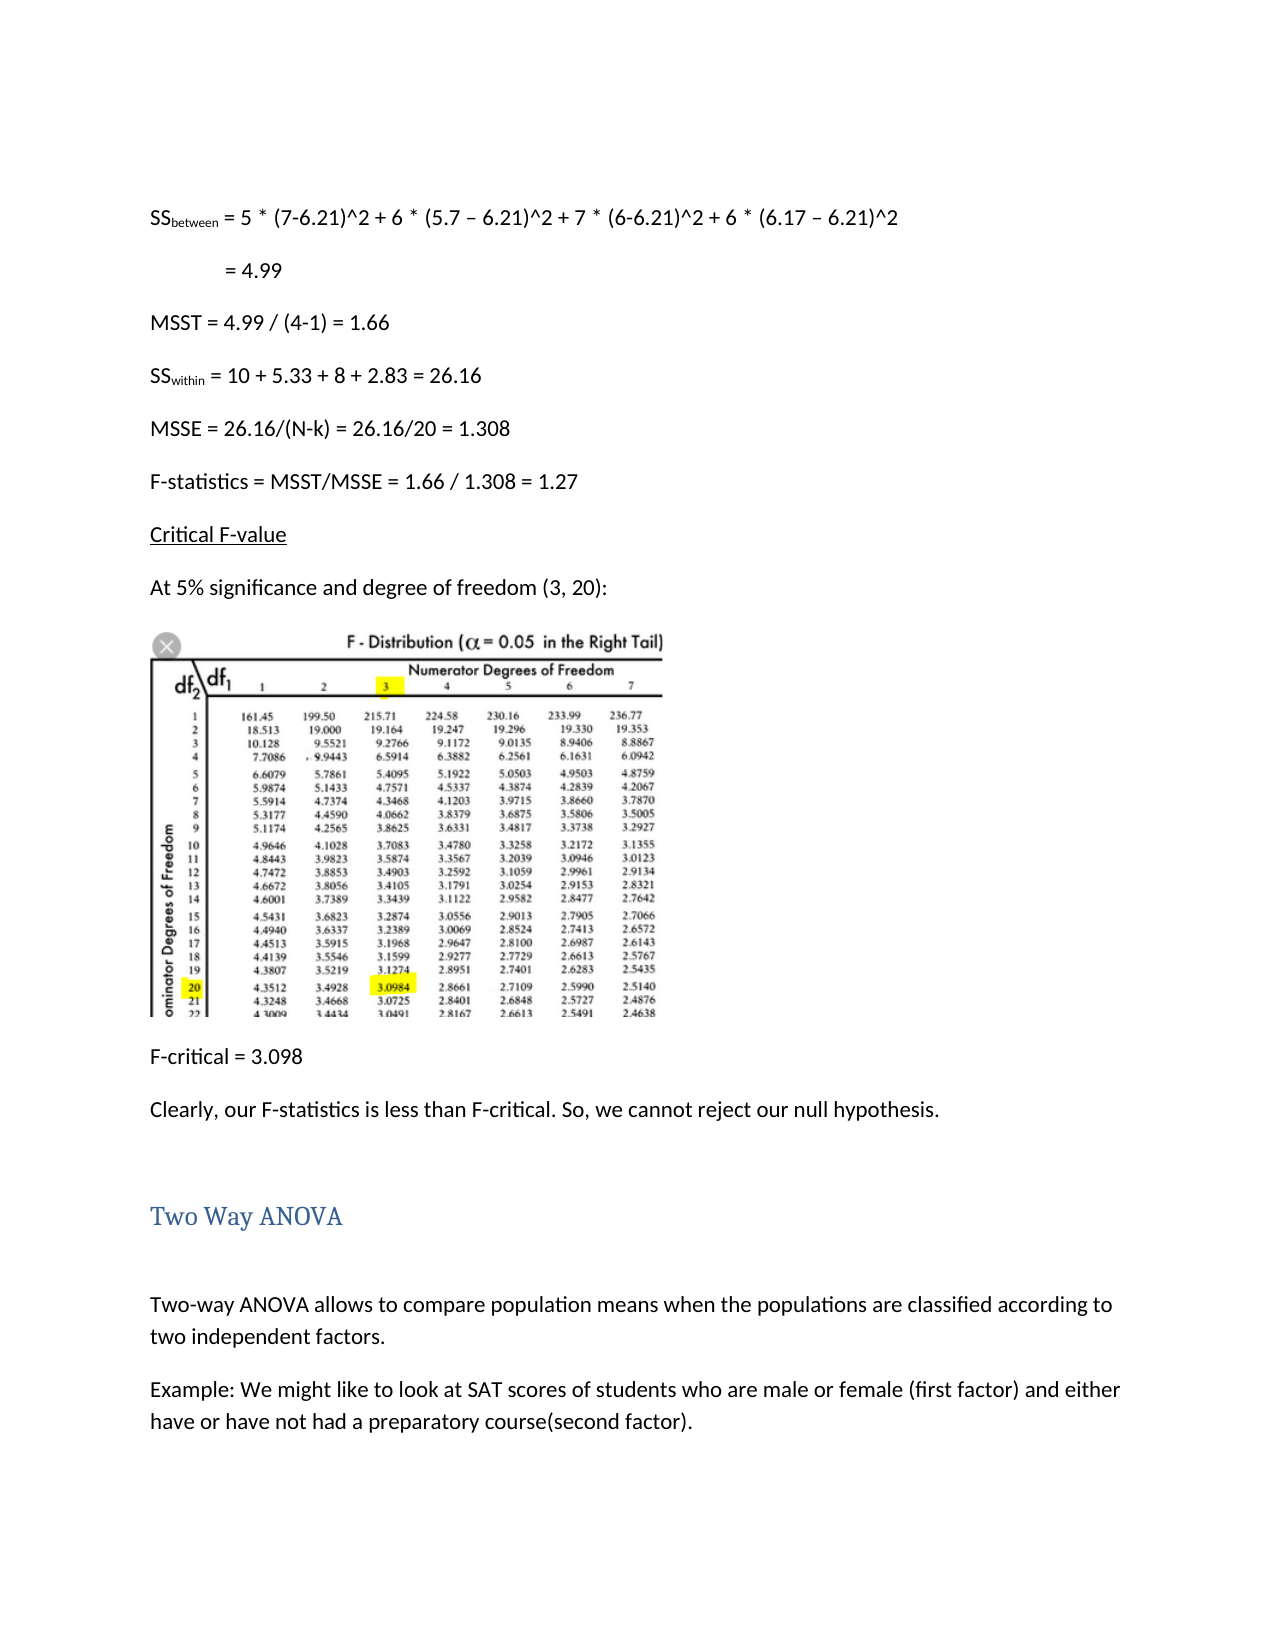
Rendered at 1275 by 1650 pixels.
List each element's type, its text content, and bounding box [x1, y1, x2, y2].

text Clearly, our F-statistics is less than F-critical. So, we cannot reject our null hypothesis. [150, 1095, 1125, 1123]
text MSSE = 26.16/(N-k) = 26.16/20 = 1.308 [150, 414, 1125, 442]
subtitle Two Way ANOVA [150, 1201, 1125, 1232]
picture [150, 625, 663, 1017]
text F-statistics = MSST/MSSE = 1.66 / 1.308 = 1.27 [150, 467, 1125, 495]
text = 4.99 [150, 256, 1125, 284]
text Two-way ANOVA allows to compare population means when the populations are classified according to two independent factors. [150, 1290, 1125, 1350]
text F-critical = 3.098 [150, 1042, 1125, 1070]
text Example: We might like to look at SAT scores of students who are male or female (first factor) and either have or have not had a preparatory course(second factor). [150, 1375, 1125, 1435]
text At 5% significance and degree of freedom (3, 20): [150, 573, 1125, 601]
text SSwithin = 10 + 5.33 + 8 + 2.83 = 26.16 [150, 361, 1125, 389]
text MSST = 4.99 / (4-1) = 1.66 [150, 308, 1125, 336]
text SSbetween = 5 * (7-6.21)^2 + 6 * (5.7 – 6.21)^2 + 7 * (6-6.21)^2 + 6 * (6.17 – 6.21)^2 [150, 203, 1125, 231]
text Critical F-value [150, 520, 1125, 548]
